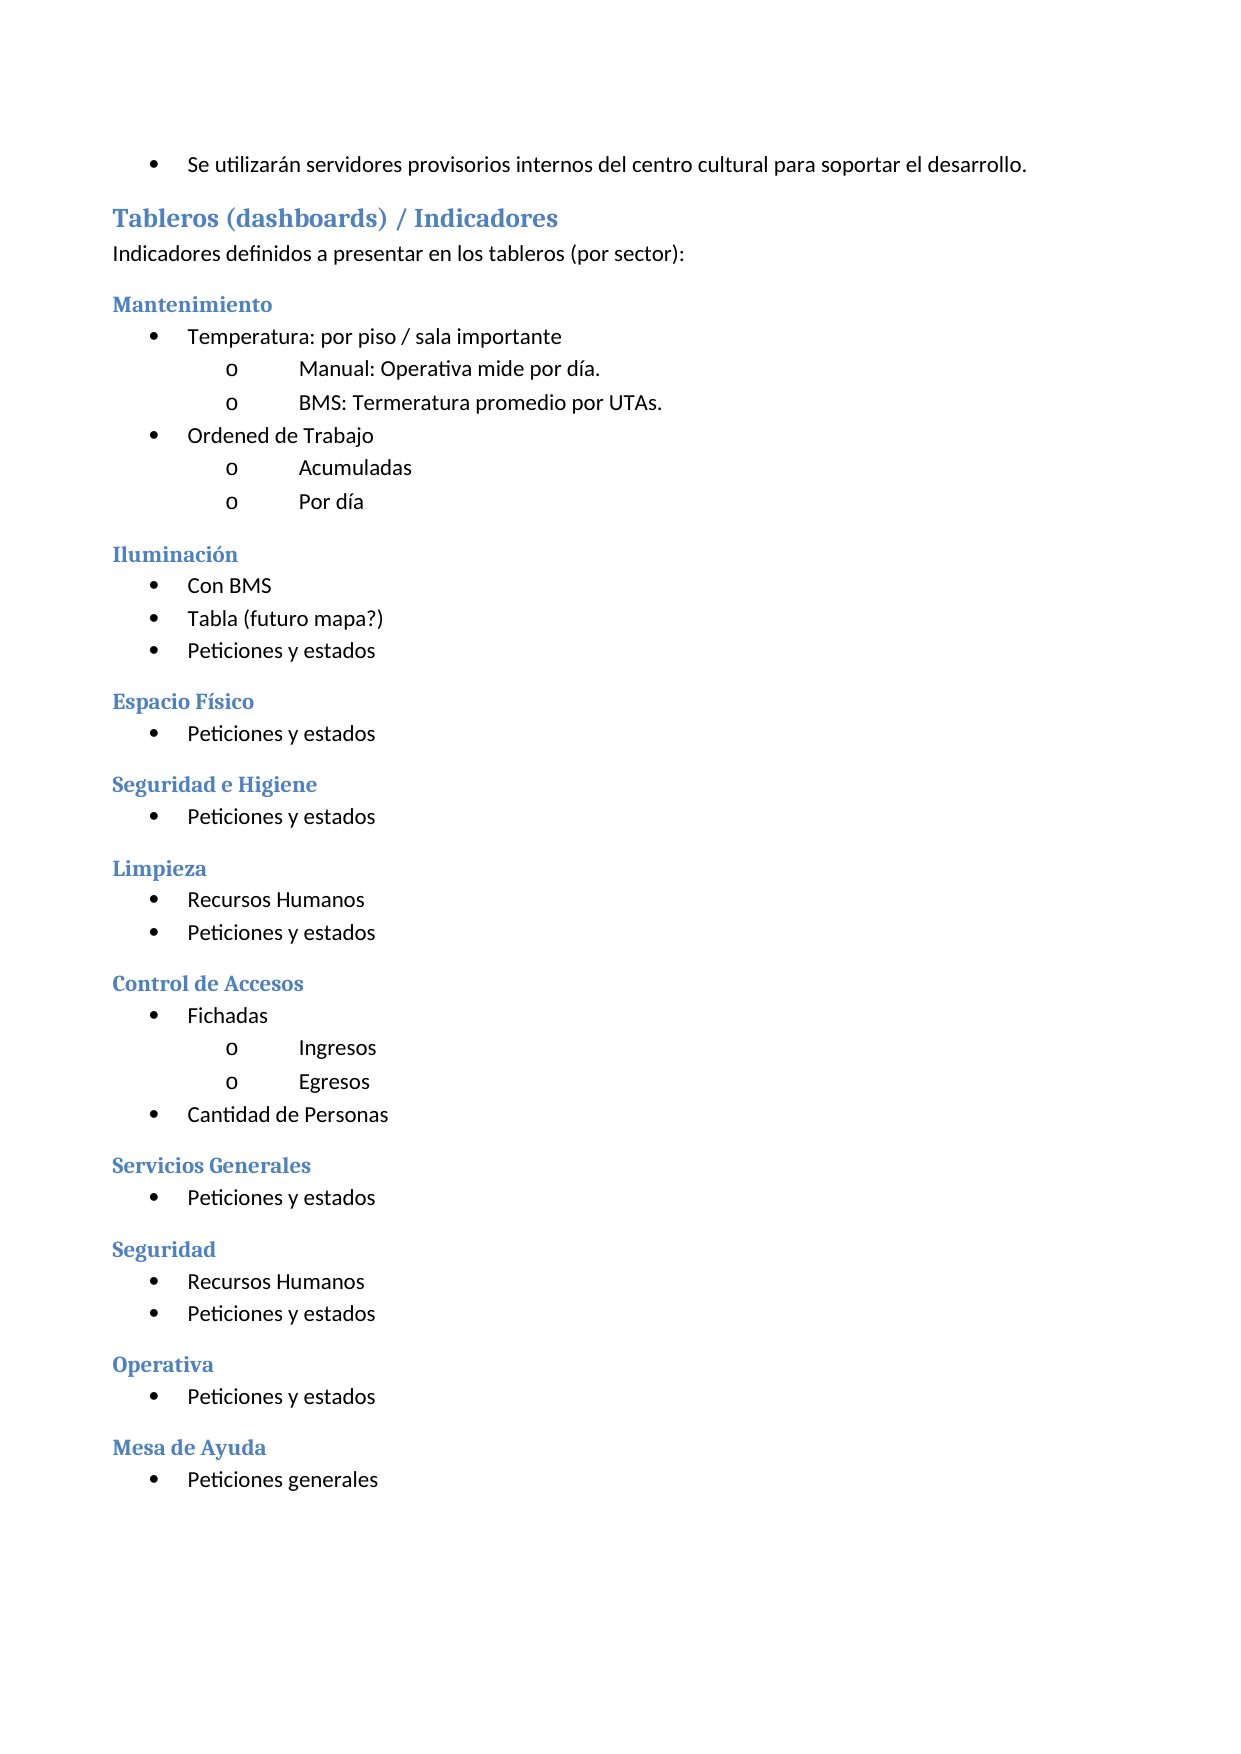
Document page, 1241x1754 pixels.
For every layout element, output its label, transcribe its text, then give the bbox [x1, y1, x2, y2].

list Tabla (futuro mapa?) [150, 604, 1128, 632]
subtitle Mantenimiento [112, 292, 1128, 318]
list Se utilizarán servidores provisorios internos del centro cultural para soportar el desarrollo. [150, 150, 1128, 178]
subtitle Limpieza [112, 855, 1128, 882]
list Acumuladas [225, 453, 1128, 483]
list Manual: Operativa mide por día. [225, 354, 1128, 383]
subtitle Mesa de Ayuda [112, 1435, 1128, 1462]
subtitle Tableros (dashboards) / Indicadores [112, 203, 1128, 234]
list Ordened de Trabajo [150, 421, 1128, 449]
list Egresos [225, 1067, 1128, 1096]
subtitle Espacio Físico [112, 689, 1128, 715]
list Peticiones y estados [150, 918, 1128, 946]
list Peticiones y estados [150, 719, 1128, 747]
subtitle Seguridad e Higiene [112, 772, 1128, 798]
list Fichadas [150, 1001, 1128, 1029]
subtitle Servicios Generales [112, 1153, 1128, 1180]
list BMS: Termeratura promedio por UTAs. [225, 388, 1128, 417]
list Peticiones y estados [150, 1299, 1128, 1327]
subtitle Seguridad [112, 1237, 1128, 1263]
text Indicadores definidos a presentar en los tableros (por sector): [112, 239, 1128, 267]
list Con BMS [150, 572, 1128, 599]
list Peticiones y estados [150, 1382, 1128, 1410]
list Peticiones y estados [150, 1183, 1128, 1212]
list Por día [225, 487, 1128, 516]
list Recursos Humanos [150, 1267, 1128, 1295]
list Peticiones y estados [150, 636, 1128, 664]
list Ingresos [225, 1033, 1128, 1062]
subtitle Operativa [112, 1352, 1128, 1378]
list Recursos Humanos [150, 886, 1128, 914]
list Peticiones y estados [150, 802, 1128, 830]
subtitle Control de Accesos [112, 971, 1128, 997]
subtitle Iluminación [112, 541, 1128, 568]
list Temperatura: por piso / sala importante [150, 322, 1128, 350]
list Cantidad de Personas [150, 1100, 1128, 1128]
list Peticiones generales [150, 1465, 1128, 1493]
